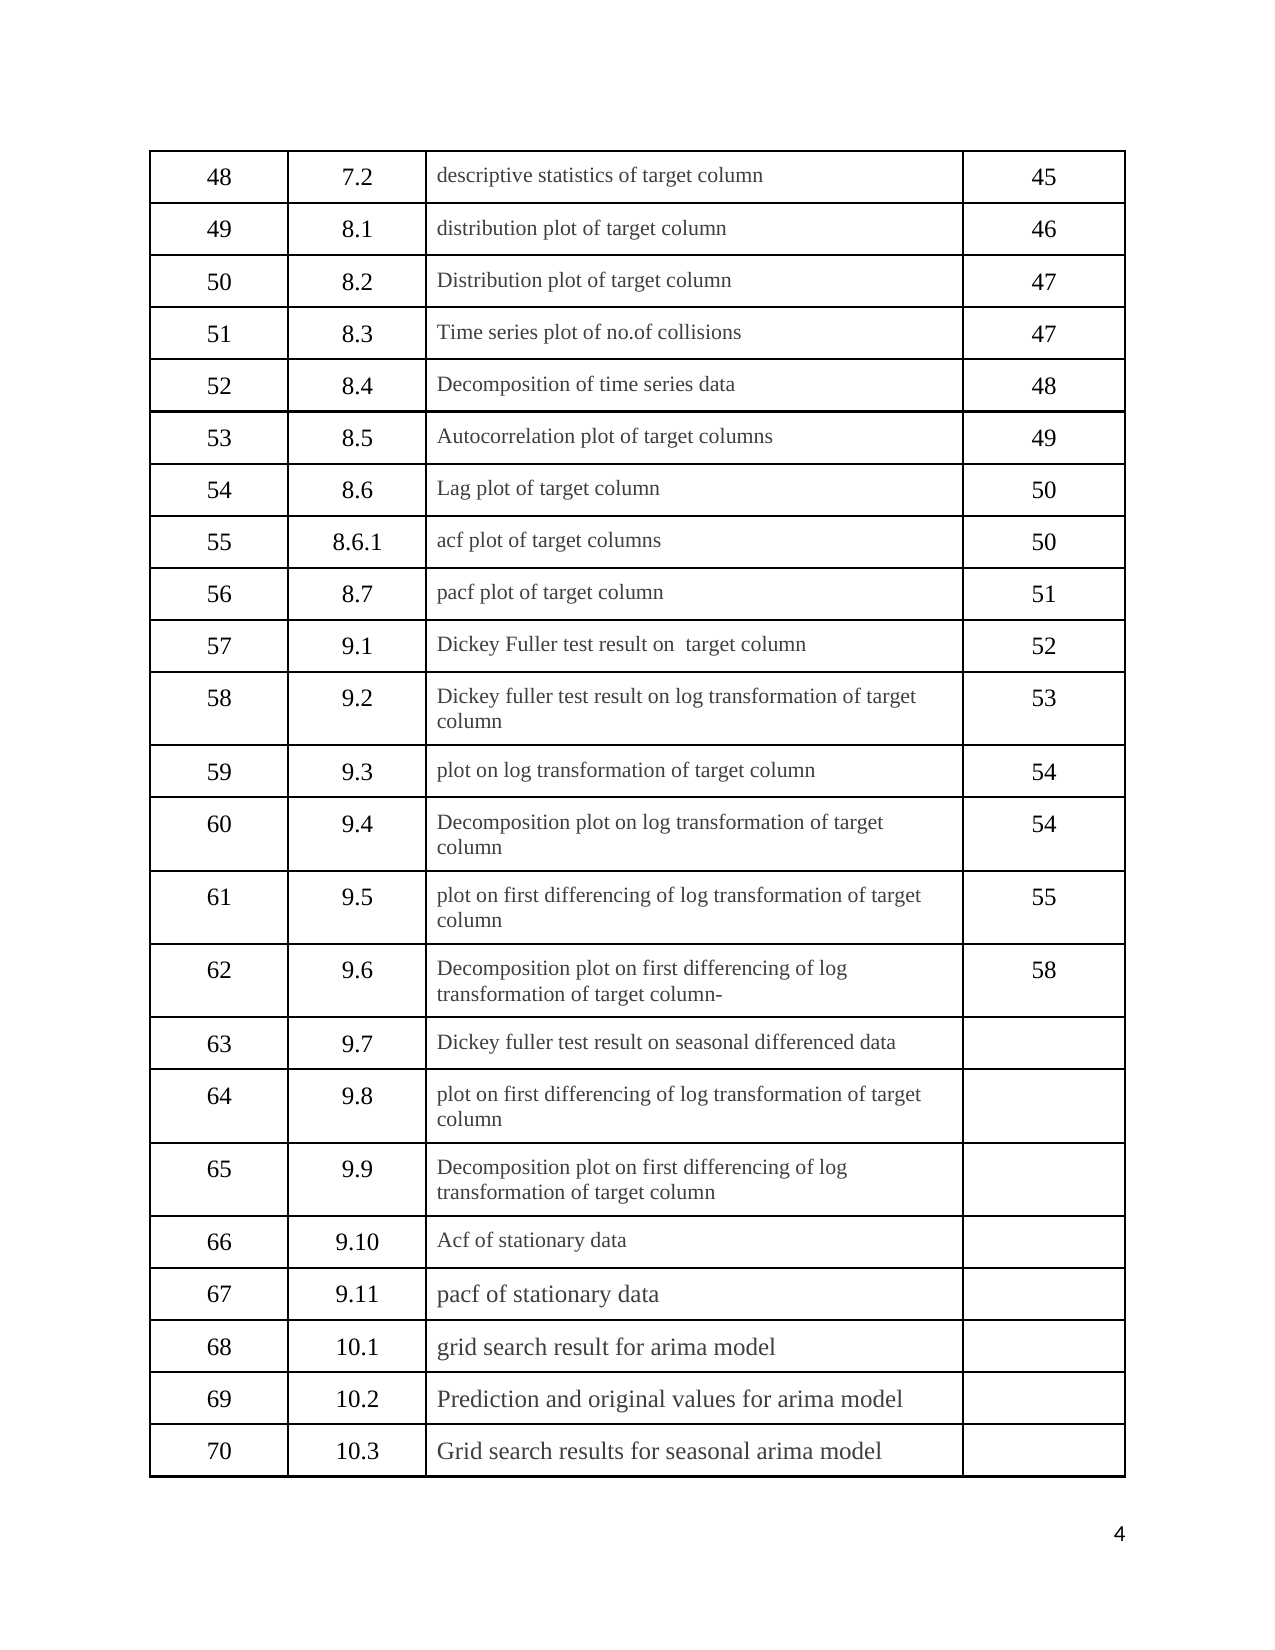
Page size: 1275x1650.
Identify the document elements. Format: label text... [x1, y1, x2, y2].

table_cell 55 [964, 872, 1124, 943]
table_cell 8.3 [289, 308, 425, 358]
table_cell 68 [151, 1321, 287, 1371]
table_cell 56 [151, 569, 287, 619]
table_cell 54 [151, 465, 287, 514]
table_cell 70 [151, 1425, 287, 1475]
table_cell 48 [964, 360, 1124, 410]
table_cell Acf of stationary data [427, 1217, 962, 1267]
table_cell 10.3 [289, 1425, 425, 1475]
table_cell 52 [151, 360, 287, 410]
table_cell [964, 1217, 1124, 1267]
table_cell plot on log transformation of target column [427, 746, 962, 796]
table_cell [964, 1018, 1124, 1068]
table_cell 50 [964, 465, 1124, 514]
table_cell Decomposition plot on first differencing of log transformation of target column- [427, 945, 962, 1016]
table_cell 67 [151, 1269, 287, 1319]
table_cell Distribution plot of target column [427, 256, 962, 306]
table_cell 64 [151, 1070, 287, 1142]
table_cell 9.3 [289, 746, 425, 796]
table_cell 9.4 [289, 798, 425, 869]
table_cell Decomposition plot on log transformation of target column [427, 798, 962, 869]
table_cell 63 [151, 1018, 287, 1068]
table_cell 51 [151, 308, 287, 358]
table_cell 7.2 [289, 152, 425, 202]
table_cell Prediction and original values for arima model [427, 1373, 962, 1423]
table_cell descriptive statistics of target column [427, 152, 962, 202]
table_cell pacf of stationary data [427, 1269, 962, 1319]
table_cell Dickey fuller test result on seasonal differenced data [427, 1018, 962, 1068]
table_cell 8.6 [289, 465, 425, 514]
table_cell 53 [964, 673, 1124, 744]
table_cell [964, 1070, 1124, 1142]
table_cell 62 [151, 945, 287, 1016]
table_cell Decomposition of time series data [427, 360, 962, 410]
table_cell 51 [964, 569, 1124, 619]
table_cell [964, 1269, 1124, 1319]
table_cell 8.5 [289, 413, 425, 462]
table_cell 9.11 [289, 1269, 425, 1319]
table_cell 47 [964, 256, 1124, 306]
table_cell Dickey fuller test result on log transformation of target column [427, 673, 962, 744]
table_cell 10.1 [289, 1321, 425, 1371]
table_cell 8.7 [289, 569, 425, 619]
table_cell 49 [964, 413, 1124, 462]
table_cell 58 [964, 945, 1124, 1016]
table_cell 55 [151, 517, 287, 567]
table_cell 58 [151, 673, 287, 744]
table_cell 69 [151, 1373, 287, 1423]
table_cell Autocorrelation plot of target columns [427, 413, 962, 462]
table_cell 8.2 [289, 256, 425, 306]
table_cell 50 [964, 517, 1124, 567]
table_cell 9.7 [289, 1018, 425, 1068]
table_cell Decomposition plot on first differencing of log transformation of target column [427, 1144, 962, 1215]
table_cell distribution plot of target column [427, 204, 962, 254]
table_cell 52 [964, 621, 1124, 671]
table_cell 53 [151, 413, 287, 462]
table_cell 8.1 [289, 204, 425, 254]
table_cell 46 [964, 204, 1124, 254]
table_cell 50 [151, 256, 287, 306]
table_cell 61 [151, 872, 287, 943]
table_cell Lag plot of target column [427, 465, 962, 514]
table_cell grid search result for arima model [427, 1321, 962, 1371]
table_cell 54 [964, 798, 1124, 869]
table_cell 9.10 [289, 1217, 425, 1267]
table_cell pacf plot of target column [427, 569, 962, 619]
table_cell Grid search results for seasonal arima model [427, 1425, 962, 1475]
table_cell 9.8 [289, 1070, 425, 1142]
table_cell [964, 1321, 1124, 1371]
table_cell 60 [151, 798, 287, 869]
table_cell acf plot of target columns [427, 517, 962, 567]
table_cell Dickey Fuller test result on target column [427, 621, 962, 671]
table_cell 49 [151, 204, 287, 254]
table_cell 65 [151, 1144, 287, 1215]
table_cell 59 [151, 746, 287, 796]
table_cell plot on first differencing of log transformation of target column [427, 872, 962, 943]
table_cell 45 [964, 152, 1124, 202]
table_cell [964, 1373, 1124, 1423]
table_cell plot on first differencing of log transformation of target column [427, 1070, 962, 1142]
table_cell 47 [964, 308, 1124, 358]
table_cell 9.1 [289, 621, 425, 671]
table_cell 57 [151, 621, 287, 671]
table_cell [964, 1425, 1124, 1475]
table_cell 9.2 [289, 673, 425, 744]
table_cell 10.2 [289, 1373, 425, 1423]
table_cell 8.6.1 [289, 517, 425, 567]
table_cell 9.6 [289, 945, 425, 1016]
table_cell 9.9 [289, 1144, 425, 1215]
table_cell [964, 1144, 1124, 1215]
table_cell 66 [151, 1217, 287, 1267]
table_cell Time series plot of no.of collisions [427, 308, 962, 358]
table_cell 9.5 [289, 872, 425, 943]
table_cell 8.4 [289, 360, 425, 410]
table_cell 54 [964, 746, 1124, 796]
table_cell 48 [151, 152, 287, 202]
